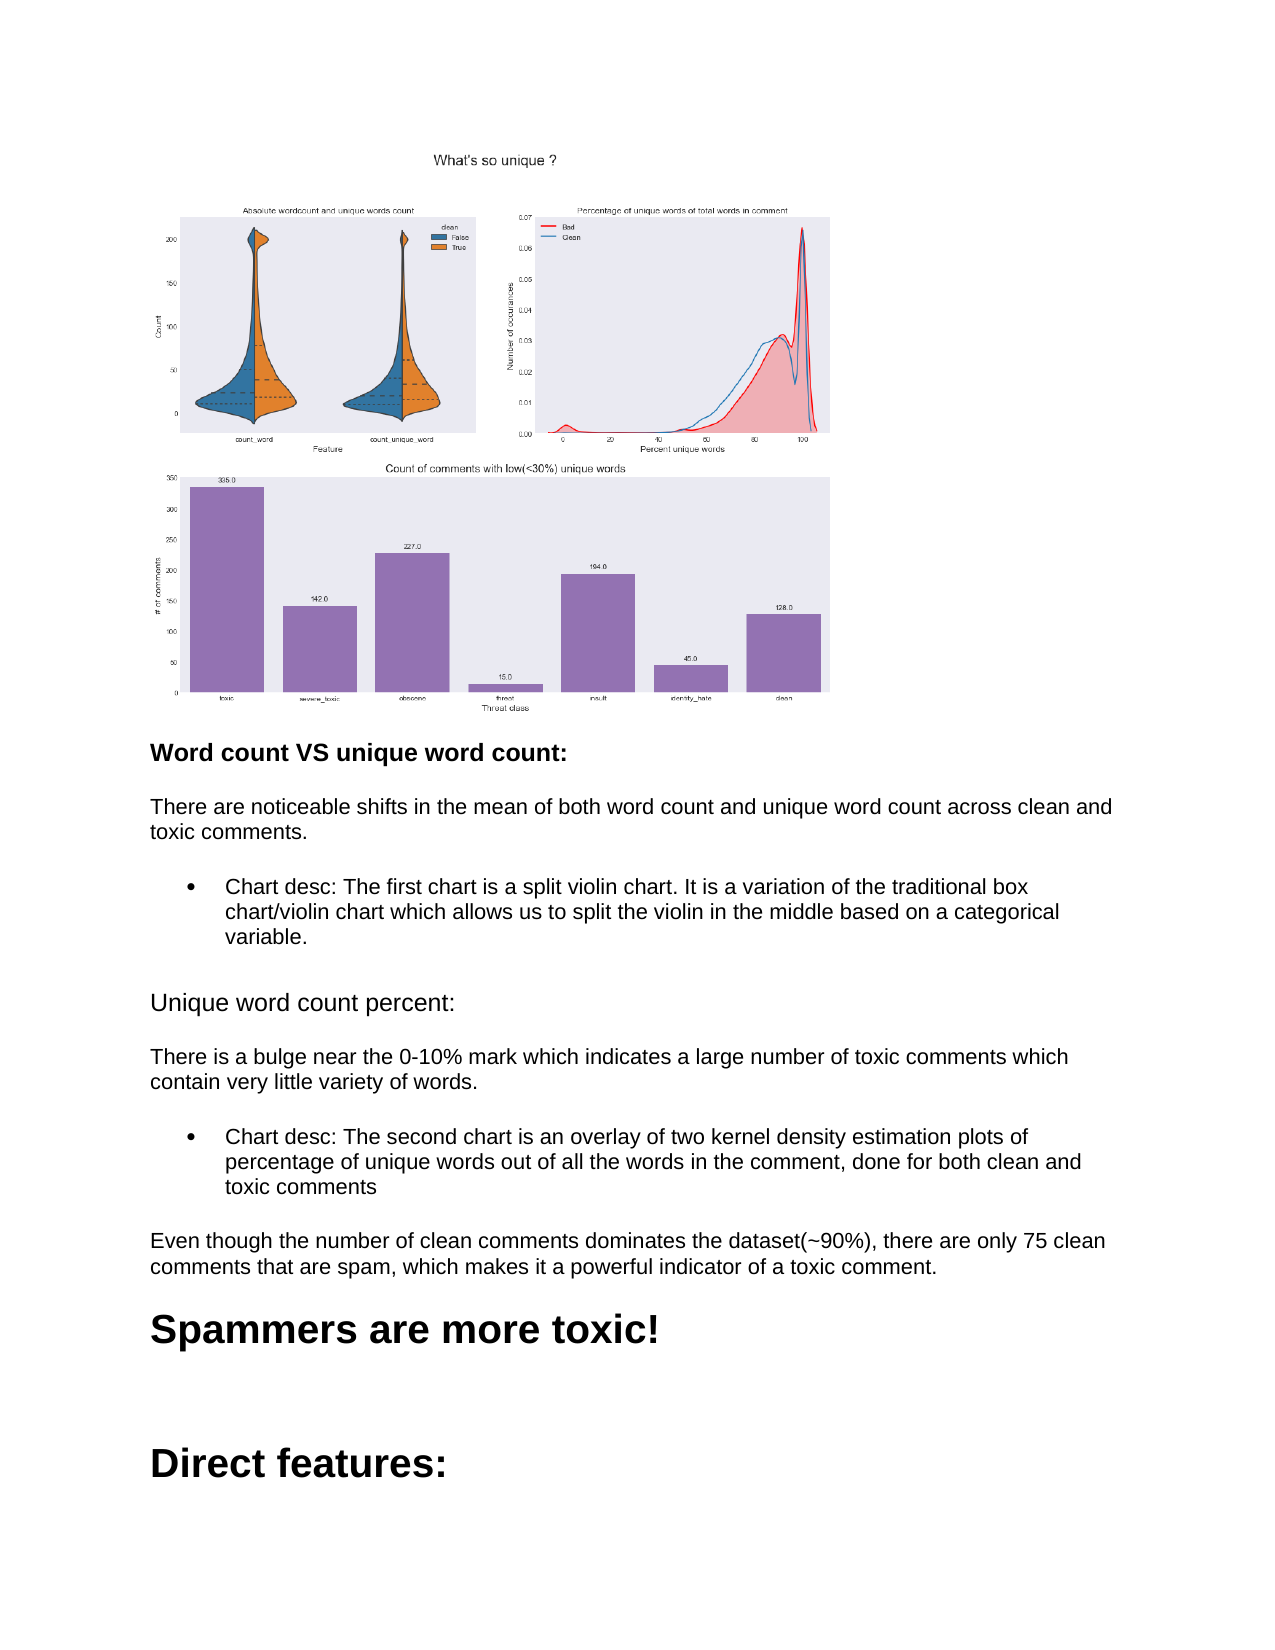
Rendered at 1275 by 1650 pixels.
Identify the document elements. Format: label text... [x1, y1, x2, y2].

text There are noticeable shifts in the mean of both word count and unique word count across clean and toxic comments. [150, 794, 1125, 844]
list Chart desc: The second chart is an overlay of two kernel density estimation plots of percentage of unique words out of all the words in the comment, done for both clean and toxic comments [187, 1123, 1125, 1199]
subtitle Word count VS unique word count: [150, 738, 1125, 767]
text There is a bulge near the 0-10% mark which indicates a large number of toxic comments which contain very little variety of words. [150, 1044, 1125, 1094]
list Chart desc: The first chart is a split violin chart. It is a variation of the traditional box chart/violin chart which allows us to split the violin in the middle based on a categorical variable. [187, 873, 1125, 949]
picture [150, 150, 835, 717]
text Even though the number of clean comments dominates the dataset(~90%), there are only 75 clean comments that are spam, which makes it a powerful indicator of a toxic comment. [150, 1228, 1125, 1279]
subtitle Spammers are more toxic! [150, 1306, 1125, 1352]
subtitle Unique word count percent: [150, 988, 1125, 1017]
subtitle Direct features: [150, 1440, 1125, 1486]
